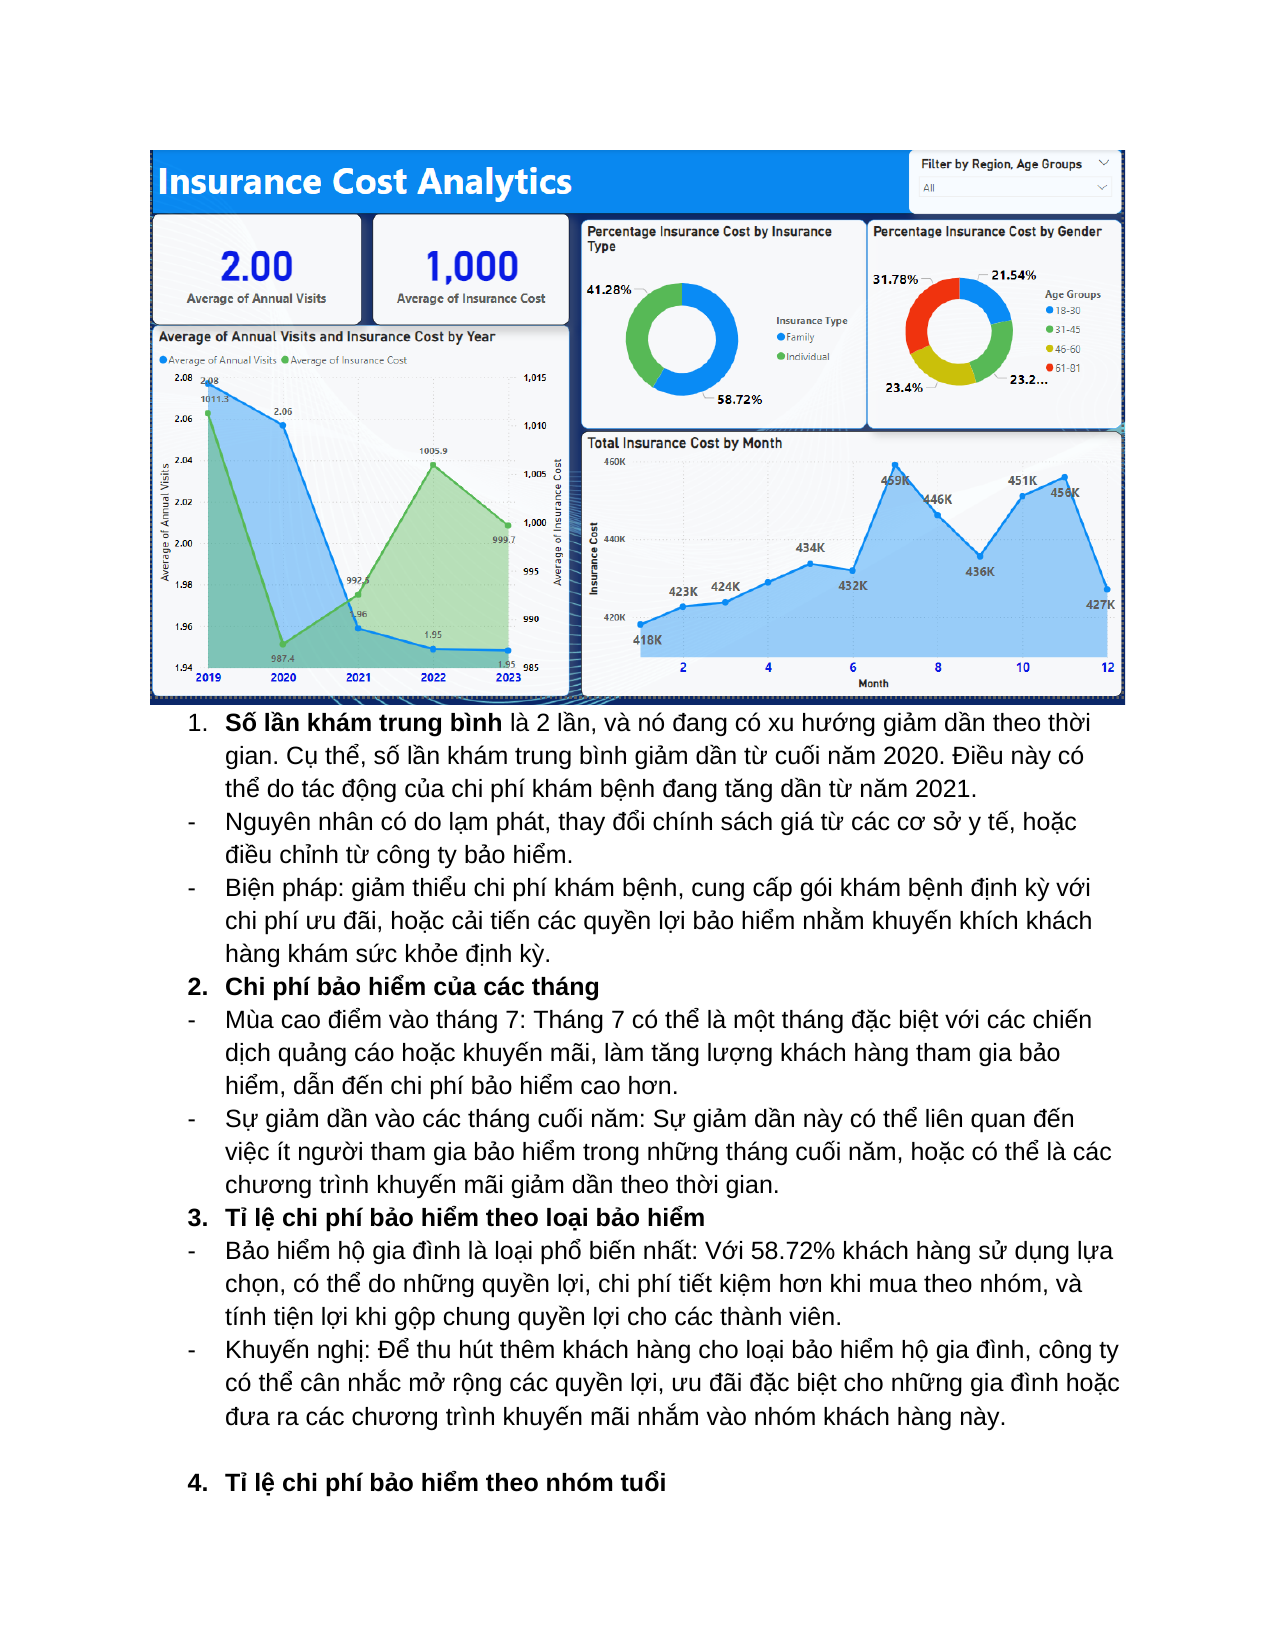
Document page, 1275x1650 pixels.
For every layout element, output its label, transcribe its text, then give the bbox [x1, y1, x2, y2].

list Mùa cao điểm vào tháng 7: Tháng 7 có thể là một tháng đặc biệt với các chiến dịch quảng cáo hoặc khuyến mãi, làm tăng lượng khách hàng tham gia bảo hiểm, dẫn đến chi phí bảo hiểm cao hơn. [187, 1005, 1125, 1100]
list Sự giảm dần vào các tháng cuối năm: Sự giảm dần này có thể liên quan đến việc ít người tham gia bảo hiểm trong những tháng cuối năm, hoặc có thể là các chương trình khuyến mãi giảm dần theo thời gian. [187, 1104, 1125, 1199]
list Tỉ lệ chi phí bảo hiểm theo loại bảo hiểm [187, 1203, 1125, 1232]
list Bảo hiểm hộ gia đình là loại phổ biến nhất: Với 58.72% khách hàng sử dụng lựa chọn, có thể do những quyền lợi, chi phí tiết kiệm hơn khi mua theo nhóm, và tính tiện lợi khi gộp chung quyền lợi cho các thành viên. [187, 1236, 1125, 1331]
list Tỉ lệ chi phí bảo hiểm theo nhóm tuổi [187, 1467, 1125, 1496]
list Số lần khám trung bình là 2 lần, và nó đang có xu hướng giảm dần theo thời gian. Cụ thể, số lần khám trung bình giảm dần từ cuối năm 2020. Điều này có thể do tác động của chi phí khám bệnh đang tăng dần từ năm 2021. [187, 708, 1125, 803]
list Chi phí bảo hiểm của các tháng [187, 972, 1125, 1001]
list Khuyến nghị: Để thu hút thêm khách hàng cho loại bảo hiểm hộ gia đình, công ty có thể cân nhắc mở rộng các quyền lợi, ưu đãi đặc biệt cho những gia đình hoặc đưa ra các chương trình khuyến mãi nhắm vào nhóm khách hàng này. [187, 1335, 1125, 1430]
list Biện pháp: giảm thiểu chi phí khám bệnh, cung cấp gói khám bệnh định kỳ với chi phí ưu đãi, hoặc cải tiến các quyền lợi bảo hiểm nhằm khuyến khích khách hàng khám sức khỏe định kỳ. [187, 873, 1125, 968]
list Nguyên nhân có do lạm phát, thay đổi chính sách giá từ các cơ sở y tế, hoặc điều chỉnh từ công ty bảo hiểm. [187, 807, 1125, 869]
picture [150, 150, 1125, 705]
